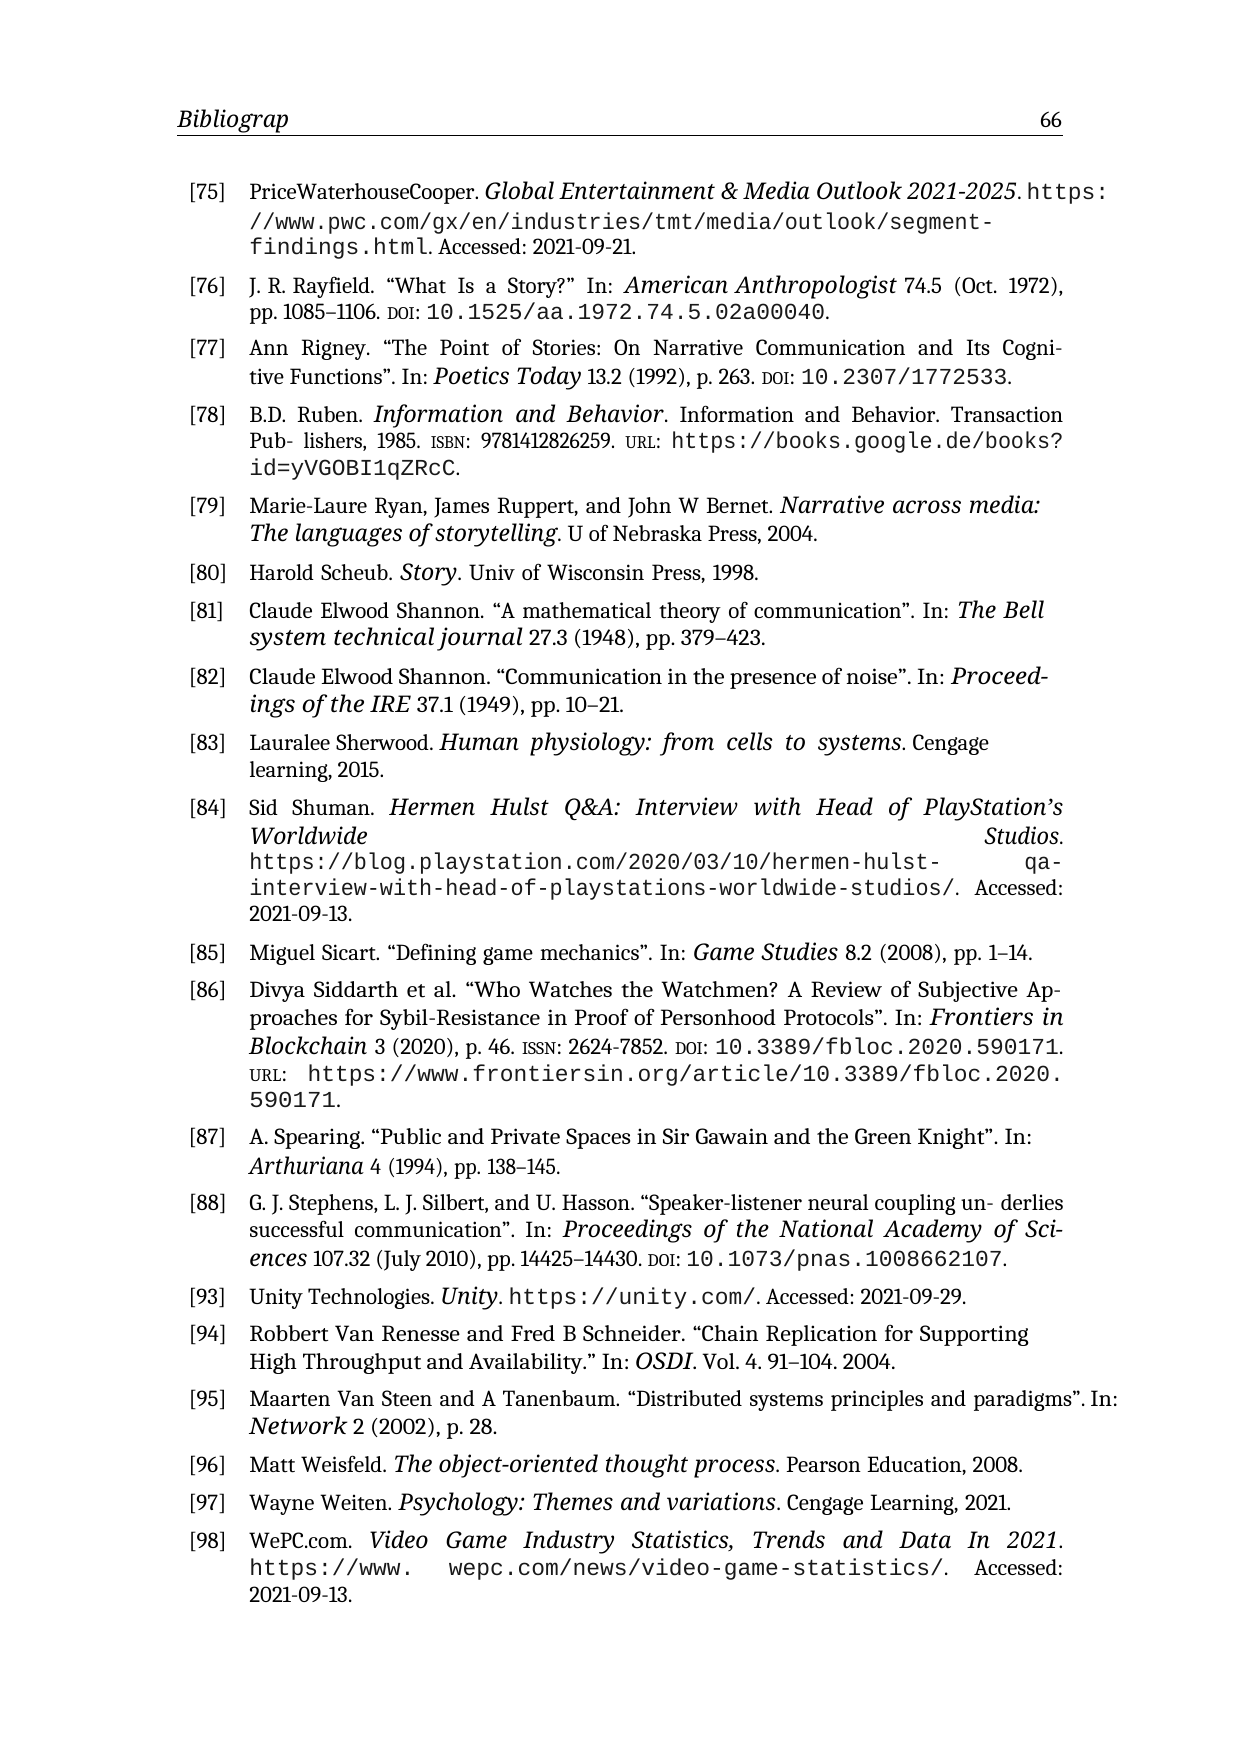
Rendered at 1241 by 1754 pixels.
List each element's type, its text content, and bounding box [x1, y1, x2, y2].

list Robbert Van Renesse and Fred B Schneider. “Chain Replication for Supporting High Throughput and Availability.” In: OSDI. Vol. 4. 91–104. 2004. [188, 1321, 1063, 1376]
list WePC.com. Video Game Industry Statistics, Trends and Data In 2021. https://www. wepc.com/news/video-game-statistics/. Accessed: 2021-09-13. [188, 1524, 1063, 1608]
list Marie-Laure Ryan, James Ruppert, and John W Bernet. Narrative across media: The languages of storytelling. U of Nebraska Press, 2004. [188, 491, 1063, 548]
list J. R. Rayfield. “What Is a Story?” In: American Anthropologist 74.5 (Oct. 1972), pp. 1085–1106. DOI: 10.1525/aa.1972.74.5.02a00040. [188, 268, 1063, 326]
list Miguel Sicart. “Defining game mechanics”. In: Game Studies 8.2 (2008), pp. 1–14. [188, 936, 1213, 967]
list Sid Shuman. Hermen Hulst Q&A: Interview with Head of PlayStation’s Worldwide Studios. https://blog.playstation.com/2020/03/10/hermen-hulst- qa-interview-with-head-of-playstations-worldwide-studios/. Accessed: 2021-09-13. [188, 792, 1063, 927]
list Divya Siddarth et al. “Who Watches the Watchmen? A Review of Subjective Ap- proaches for Sybil-Resistance in Proof of Personhood Protocols”. In: Frontiers in Blockchain 3 (2020), p. 46. ISSN: 2624-7852. DOI: 10.3389/fbloc.2020.590171. URL: https://www.frontiersin.org/article/10.3389/fbloc.2020. 590171. [188, 977, 1063, 1114]
list PriceWaterhouseCooper. Global Entertainment & Media Outlook 2021-2025. https: [188, 175, 1213, 206]
text Arthuriana 4 (1994), pp. 138–145. [249, 1150, 1213, 1180]
list Matt Weisfeld. The object-oriented thought process. Pearson Education, 2008. [188, 1448, 1213, 1479]
list A. Spearing. “Public and Private Spaces in Sir Gawain and the Green Knight”. In: [188, 1123, 1213, 1150]
list Claude Elwood Shannon. “A mathematical theory of communication”. In: The Bell system technical journal 27.3 (1948), pp. 379–423. [188, 595, 1063, 652]
list Unity Technologies. Unity. https://unity.com/. Accessed: 2021-09-29. [188, 1280, 1213, 1312]
list Lauralee Sherwood. Human physiology: from cells to systems. Cengage learning, 2015. [188, 726, 1063, 783]
list G. J. Stephens, L. J. Silbert, and U. Hasson. “Speaker-listener neural coupling un- derlies successful communication”. In: Proceedings of the National Academy of Sci- ences 107.32 (July 2010), pp. 14425–14430. DOI: 10.1073/pnas.1008662107. [188, 1190, 1063, 1273]
list Wayne Weiten. Psychology: Themes and variations. Cengage Learning, 2021. [188, 1486, 1213, 1517]
list B.D. Ruben. Information and Behavior. Information and Behavior. Transaction Pub- lishers, 1985. ISBN: 9781412826259. URL: https://books.google.de/books? id=yVGOBI1qZRcC. [188, 398, 1063, 483]
list Harold Scheub. Story. Univ of Wisconsin Press, 1998. [188, 555, 1213, 587]
text //www.pwc.com/gx/en/industries/tmt/media/outlook/segment- findings.html. Accessed: 2021-09-21. [249, 209, 1062, 261]
list Claude Elwood Shannon. “Communication in the presence of noise”. In: Proceed- ings of the IRE 37.1 (1949), pp. 10–21. [188, 662, 1063, 719]
list Ann Rigney. “The Point of Stories: On Narrative Communication and Its Cogni- tive Functions”. In: Poetics Today 13.2 (1992), p. 263. DOI: 10.2307/1772533. [188, 336, 1063, 391]
list Maarten Van Steen and A Tanenbaum. “Distributed systems principles and paradigms”. In: Network 2 (2002), p. 28. [188, 1386, 1121, 1441]
